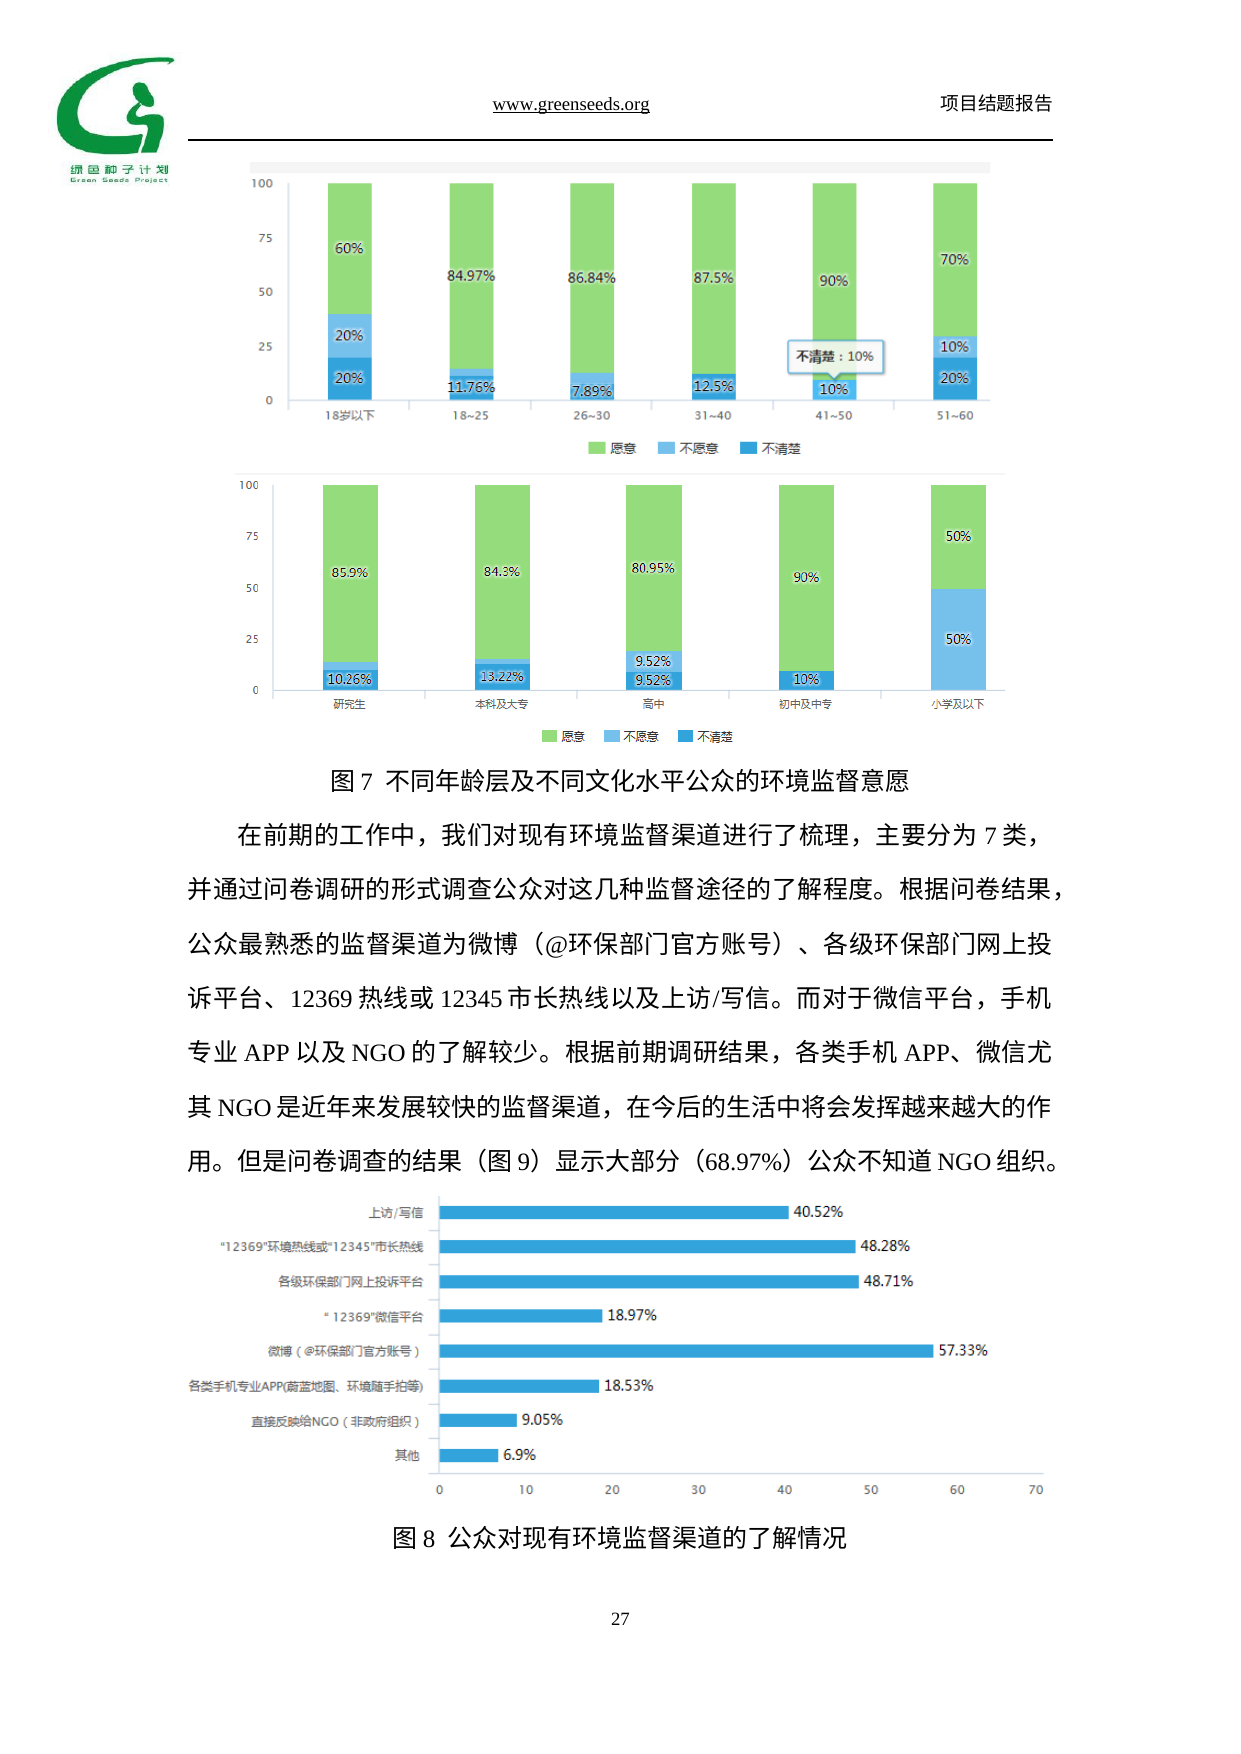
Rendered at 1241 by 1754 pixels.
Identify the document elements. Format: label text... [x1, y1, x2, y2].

text 图8 公众对现有环境监督渠道的了解情况 [187, 1518, 1053, 1554]
picture [249, 162, 991, 459]
text 在前期的工作中，我们对现有环境监督渠道进行了梳理，主要分为7类，并通过问卷调研的形式调查公众对这几种监督途径的了解程度。根据问卷结果，公众最熟悉的监督渠道为微博（@环保部门官方账号）、各级环保部门网上投诉平台、12369热线或12345市长热线以及上访/写信。而对于微信平台，手机专业APP以及NGO的了解较少。根据前期调研结果，各类手机APP、微信尤其NGO是近年来发展较快的监督渠道，在今后的生活中将会发挥越来越大的作用。但是问卷调查的结果（图9）显示大部分（68.97%）公众不知道NGO组织。 [187, 815, 1053, 1178]
picture [187, 1196, 1054, 1504]
picture [235, 473, 1006, 747]
picture [48, 52, 188, 187]
text 图7 不同年龄层及不同文化水平公众的环境监督意愿 [187, 761, 1053, 797]
